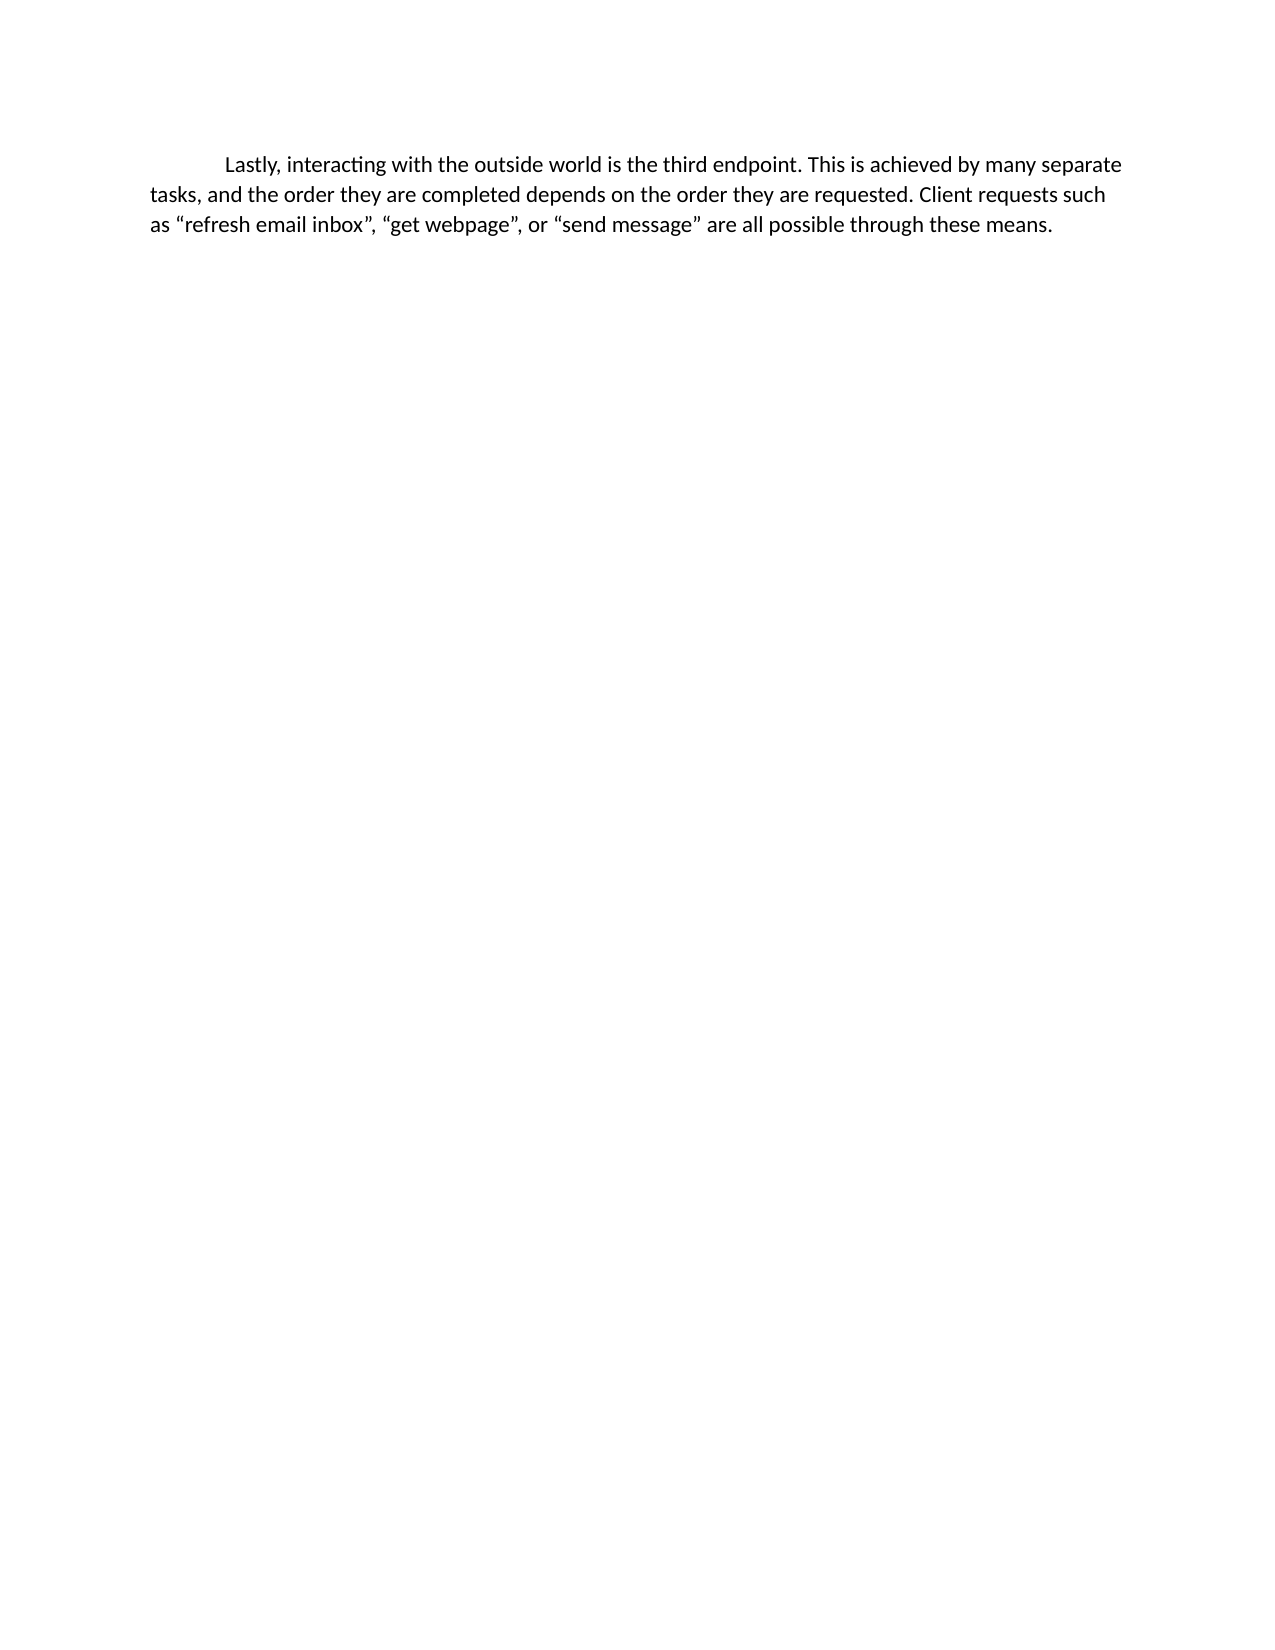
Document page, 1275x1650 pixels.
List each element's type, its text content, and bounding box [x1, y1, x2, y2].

text Lastly, interacting with the outside world is the third endpoint. This is achieved by many separate tasks, and the order they are completed depends on the order they are requested. Client requests such as “refresh email inbox”, “get webpage”, or “send message” are all possible through these means. [150, 150, 1125, 238]
